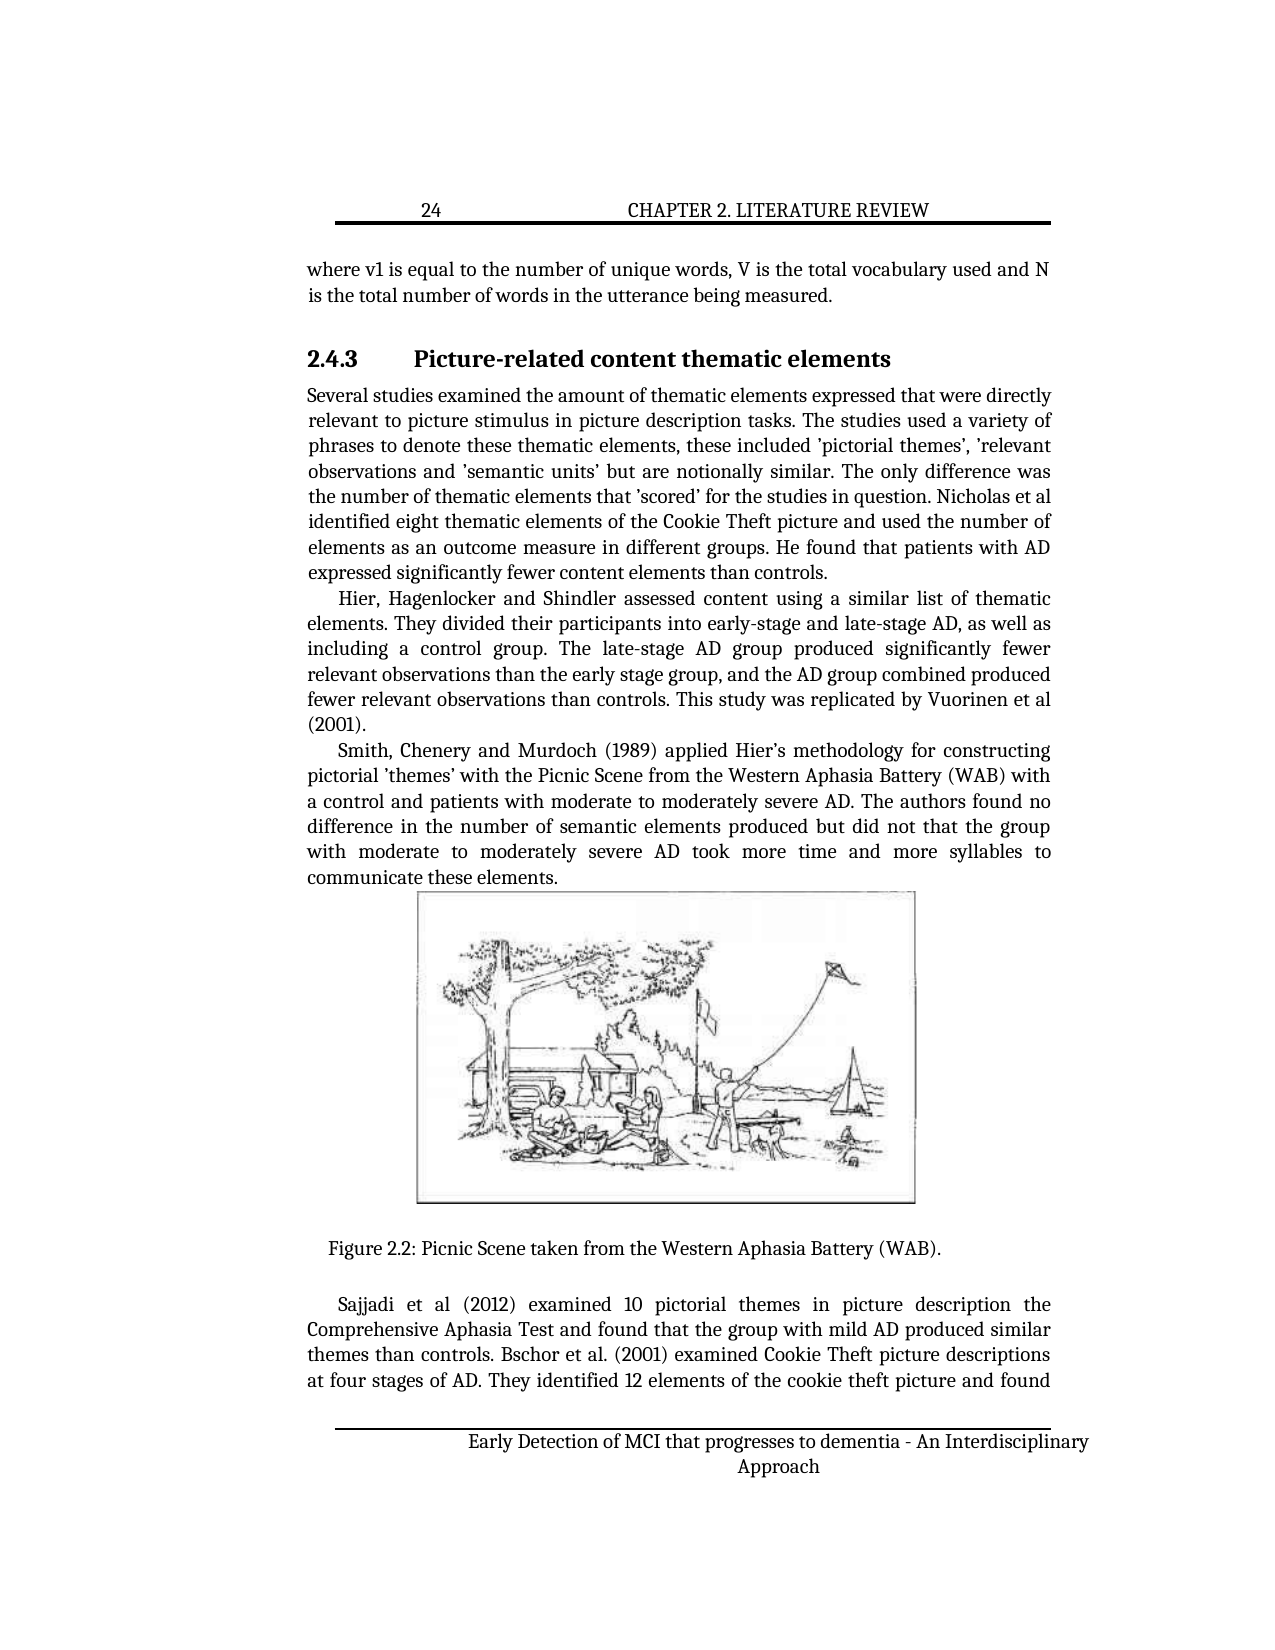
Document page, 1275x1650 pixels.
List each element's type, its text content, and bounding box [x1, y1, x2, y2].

text Smith, Chenery and Murdoch (1989) applied Hier’s methodology for constructing pictorial ’themes’ with the Picnic Scene from the Western Aphasia Battery (WAB) with a control and patients with moderate to moderately severe AD. The authors found no difference in the number of semantic elements produced but did not that the group with moderate to moderately severe AD took more time and more syllables to communicate these elements. [307, 739, 1052, 889]
subtitle 2.4.3 Picture-related content thematic elements [307, 344, 1052, 373]
text Figure 2.2: Picnic Scene taken from the Western Aphasia Battery (WAB). [328, 1237, 1052, 1261]
text Hier, Hagenlocker and Shindler assessed content using a similar list of thematic elements. They divided their participants into early-stage and late-stage AD, as well as including a control group. The late-stage AD group produced significantly fewer relevant observations than the early stage group, and the AD group combined produced fewer relevant observations than controls. This study was replicated by Vuorinen et al (2001). [307, 586, 1052, 737]
text where v1 is equal to the number of unique words, V is the total vocabulary used and N is the total number of words in the utterance being measured. [307, 258, 1052, 307]
picture [416, 891, 917, 1204]
text Several studies examined the amount of thematic elements expressed that were directly relevant to picture stimulus in picture description tasks. The studies used a variety of phrases to denote these thematic elements, these included ’pictorial themes’, ’relevant observations and ’semantic units’ but are notionally similar. The only difference was the number of thematic elements that ’scored’ for the studies in question. Nicholas et al identified eight thematic elements of the Cookie Theft picture and used the number of elements as an outcome measure in different groups. He found that patients with AD expressed significantly fewer content elements than controls. [307, 383, 1052, 585]
